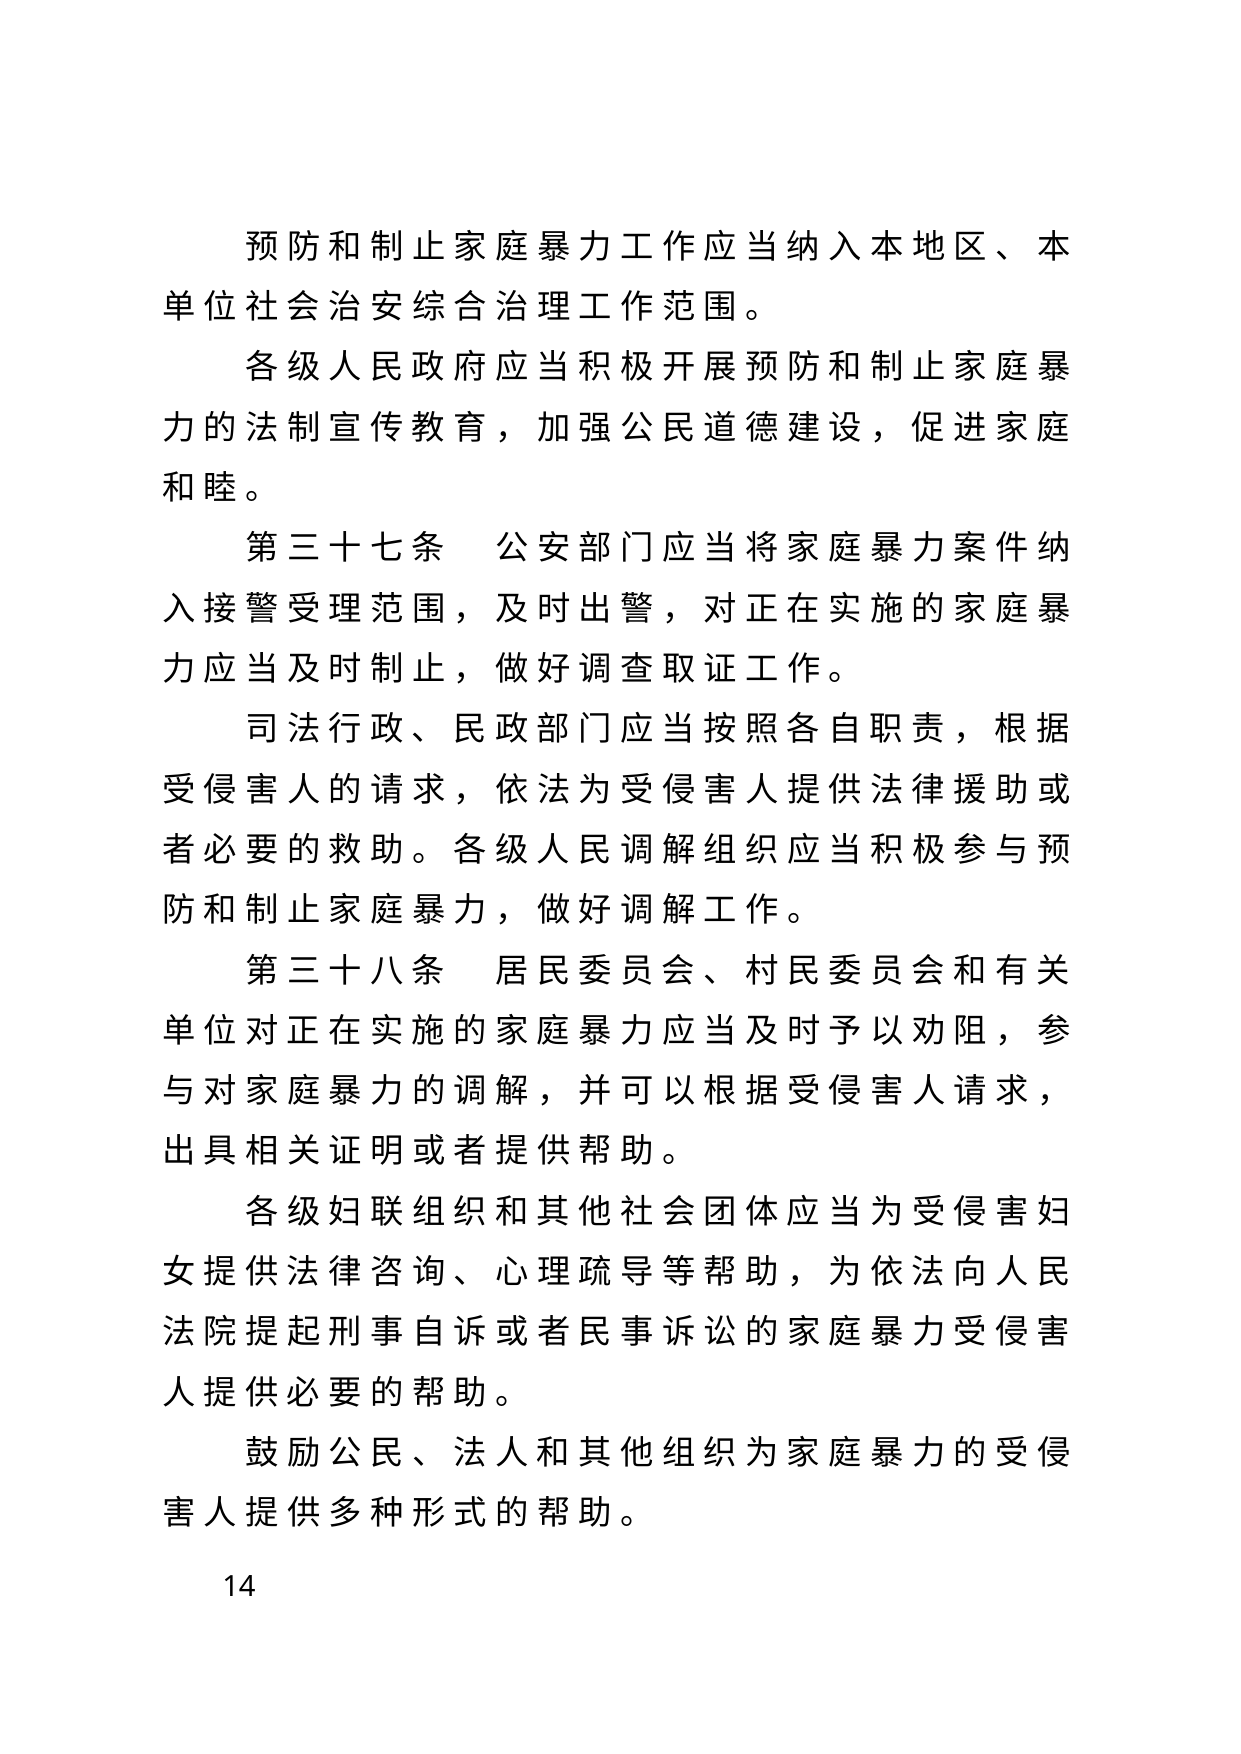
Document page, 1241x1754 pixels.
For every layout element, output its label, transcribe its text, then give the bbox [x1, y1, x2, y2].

text 各级妇联组织和其他社会团体应当为受侵害妇女提供法律咨询、心理疏导等帮助，为依法向人民法院提起刑事自诉或者民事诉讼的家庭暴力受侵害人提供必要的帮助。 [162, 1178, 1078, 1420]
text 预防和制止家庭暴力工作应当纳入本地区、本单位社会治安综合治理工作范围。 [162, 213, 1078, 334]
text 司法行政、民政部门应当按照各自职责，根据受侵害人的请求，依法为受侵害人提供法律援助或者必要的救助。各级人民调解组织应当积极参与预防和制止家庭暴力，做好调解工作。 [162, 696, 1078, 937]
text 各级人民政府应当积极开展预防和制止家庭暴力的法制宣传教育，加强公民道德建设，促进家庭和睦。 [162, 334, 1078, 515]
text 第三十七条 公安部门应当将家庭暴力案件纳入接警受理范围，及时出警，对正在实施的家庭暴力应当及时制止，做好调查取证工作。 [162, 515, 1078, 696]
text 鼓励公民、法人和其他组织为家庭暴力的受侵害人提供多种形式的帮助。 [162, 1420, 1078, 1540]
text 第三十八条 居民委员会、村民委员会和有关单位对正在实施的家庭暴力应当及时予以劝阻，参与对家庭暴力的调解，并可以根据受侵害人请求，出具相关证明或者提供帮助。 [162, 937, 1078, 1178]
